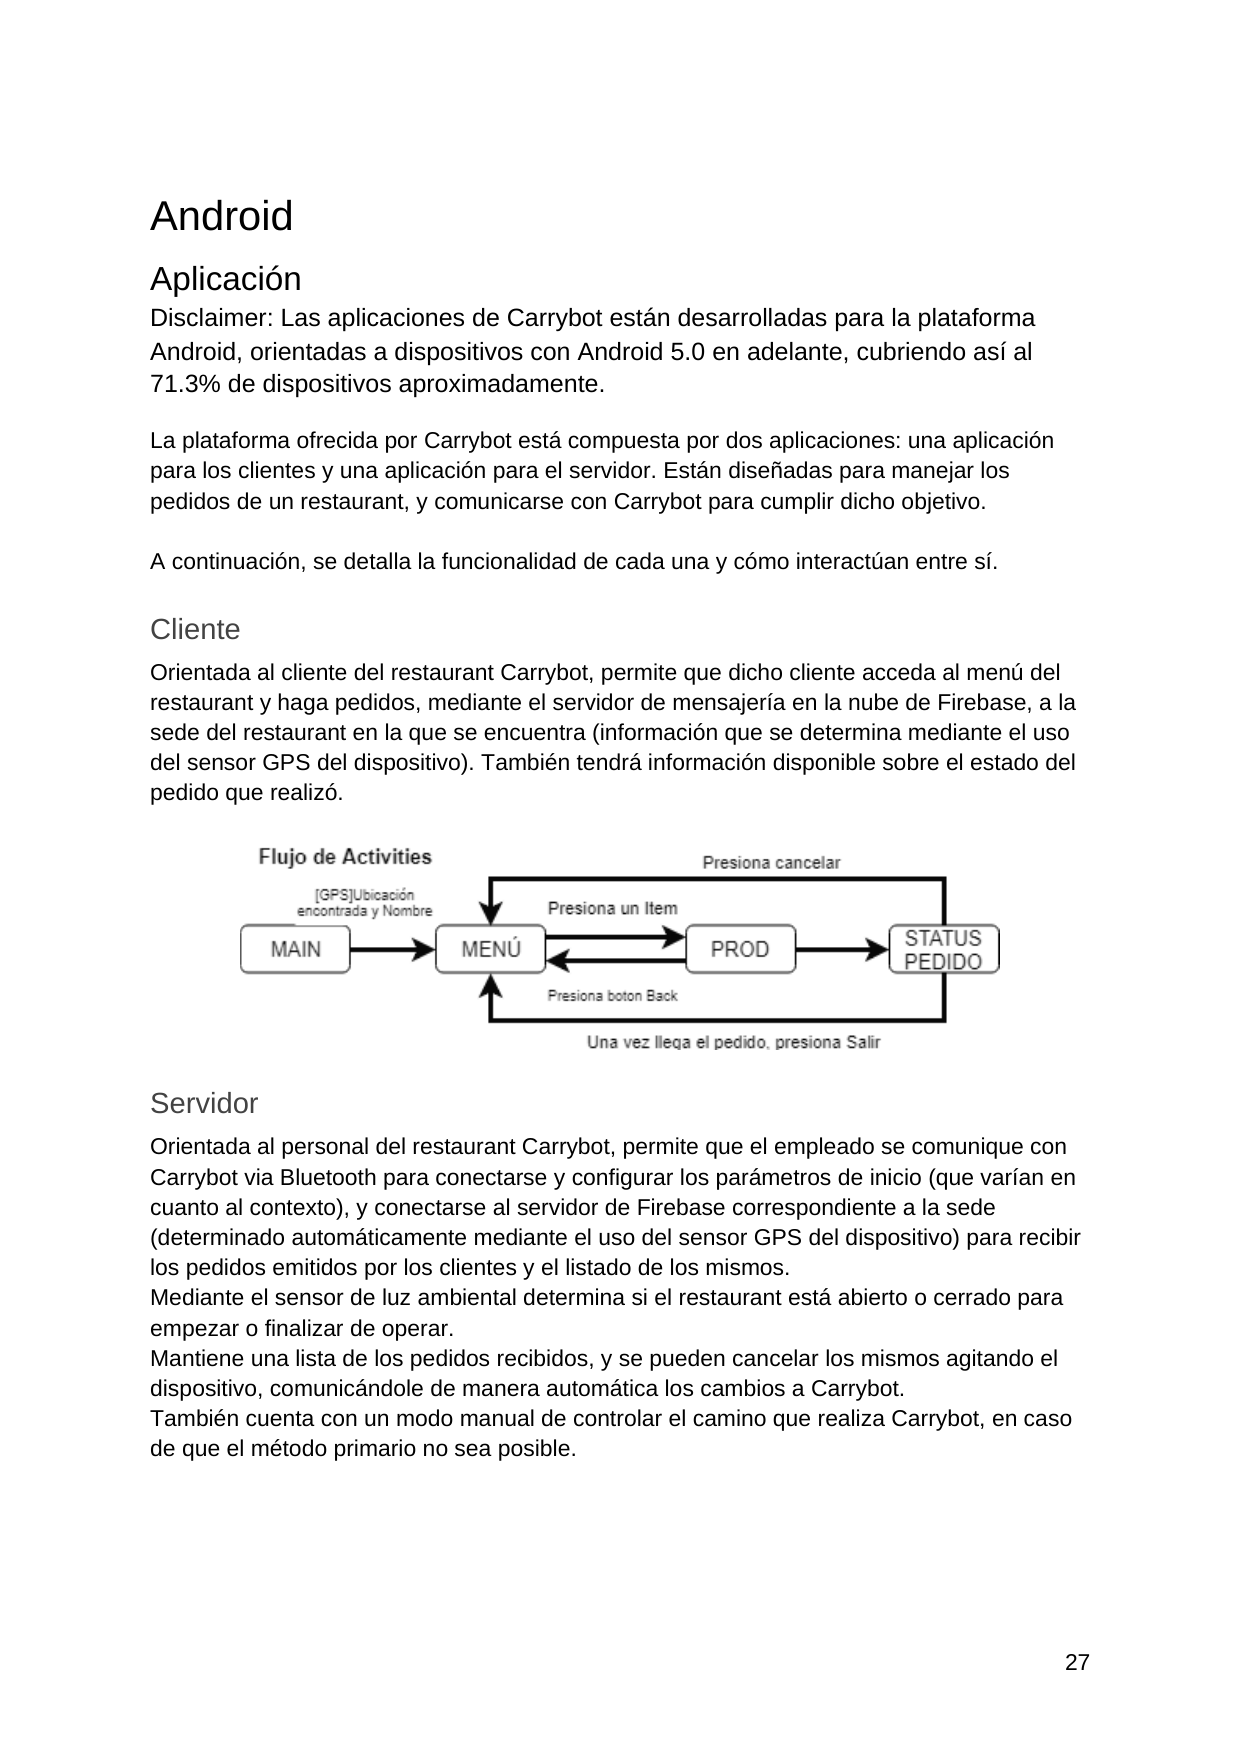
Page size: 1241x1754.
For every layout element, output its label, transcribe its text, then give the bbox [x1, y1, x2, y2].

subtitle Servidor [150, 1086, 1090, 1120]
subtitle Cliente [150, 612, 1090, 645]
text A continuación, se detalla la funcionalidad de cada una y cómo interactúan entre sí. [150, 548, 1090, 574]
text Disclaimer: Las aplicaciones de Carrybot están desarrolladas para la plataforma Android, orientadas a dispositivos con Android 5.0 en adelante, cubriendo así al 71.3% de dispositivos aproximadamente. [150, 303, 1090, 398]
picture [240, 839, 1000, 1050]
text También cuenta con un modo manual de controlar el camino que realiza Carrybot, en caso de que el método primario no sea posible. [150, 1405, 1090, 1462]
text Aplicación [150, 259, 1090, 298]
text Android [150, 192, 1090, 239]
text Orientada al cliente del restaurant Carrybot, permite que dicho cliente acceda al menú del restaurant y haga pedidos, mediante el servidor de mensajería en la nube de Firebase, a la sede del restaurant en la que se encuentra (información que se determina mediante el uso del sensor GPS del dispositivo). También tendrá información disponible sobre el estado del pedido que realizó. [150, 658, 1090, 806]
text Orientada al personal del restaurant Carrybot, permite que el empleado se comunique con Carrybot via Bluetooth para conectarse y configurar los parámetros de inicio (que varían en cuanto al contexto), y conectarse al servidor de Firebase correspondiente a la sede (determinado automáticamente mediante el uso del sensor GPS del dispositivo) para recibir los pedidos emitidos por los clientes y el listado de los mismos. Mediante el sensor de luz ambiental determina si el restaurant está abierto o cerrado para empezar o finalizar de operar. Mantiene una lista de los pedidos recibidos, y se pueden cancelar los mismos agitando el dispositivo, comunicándole de manera automática los cambios a Carrybot. [150, 1133, 1090, 1401]
text La plataforma ofrecida por Carrybot está compuesta por dos aplicaciones: una aplicación para los clientes y una aplicación para el servidor. Están diseñadas para manejar los pedidos de un restaurant, y comunicarse con Carrybot para cumplir dicho objetivo. [150, 427, 1090, 514]
